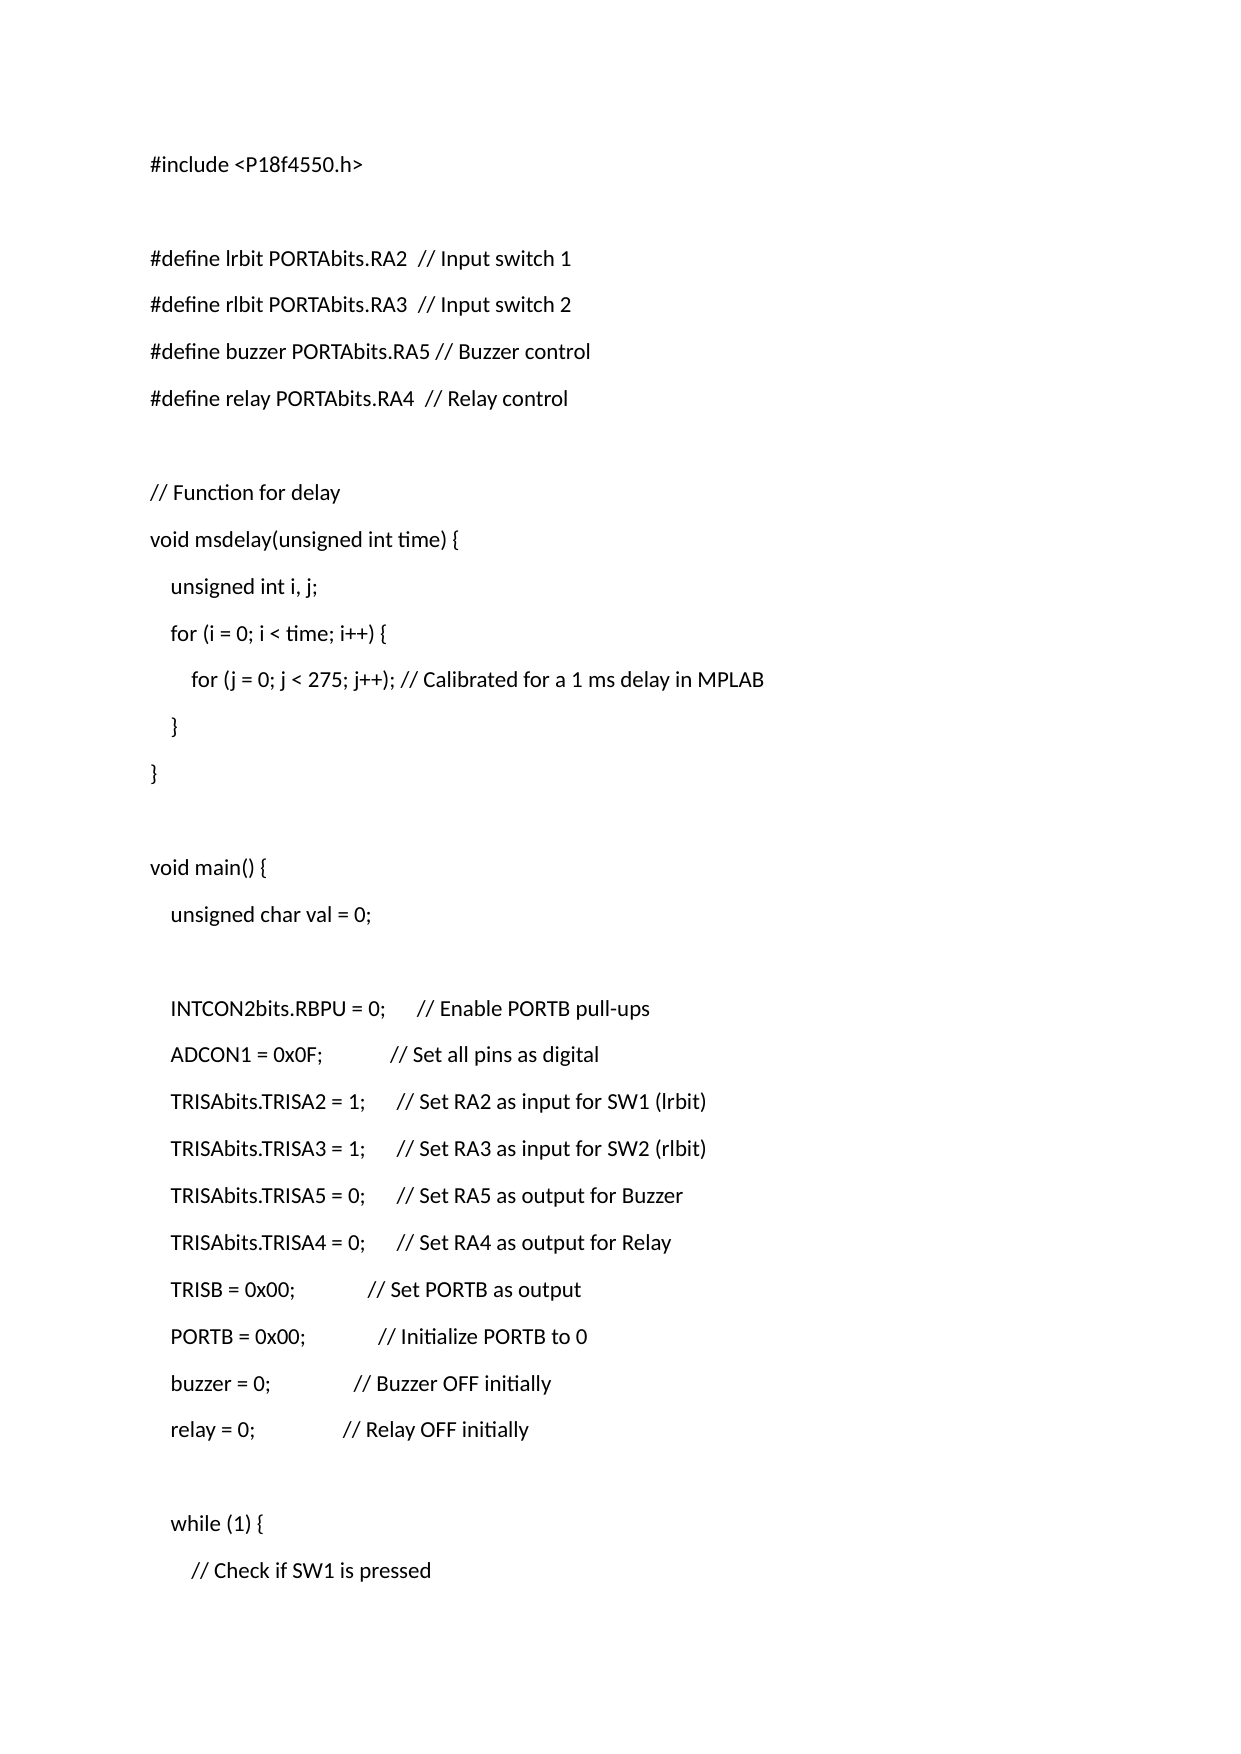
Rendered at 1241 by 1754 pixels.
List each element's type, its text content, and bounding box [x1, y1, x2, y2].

text #define rlbit PORTAbits.RA3 // Input switch 2 [150, 291, 1090, 319]
text unsigned int i, j; [150, 572, 1090, 600]
text while (1) { [150, 1509, 1090, 1537]
text // Check if SW1 is pressed [150, 1556, 1090, 1584]
text TRISAbits.TRISA2 = 1; // Set RA2 as input for SW1 (lrbit) [150, 1087, 1090, 1116]
text for (i = 0; i < time; i++) { [150, 619, 1090, 647]
text } [150, 712, 1090, 741]
text relay = 0; // Relay OFF initially [150, 1416, 1090, 1444]
text void msdelay(unsigned int time) { [150, 525, 1090, 553]
text for (j = 0; j < 275; j++); // Calibrated for a 1 ms delay in MPLAB [150, 666, 1090, 694]
text PORTB = 0x00; // Initialize PORTB to 0 [150, 1322, 1090, 1350]
text #include <P18f4550.h> [150, 150, 1090, 178]
text TRISAbits.TRISA3 = 1; // Set RA3 as input for SW2 (rlbit) [150, 1134, 1090, 1162]
text } [150, 759, 1090, 787]
text #define relay PORTAbits.RA4 // Relay control [150, 384, 1090, 412]
text buzzer = 0; // Buzzer OFF initially [150, 1369, 1090, 1397]
text unsigned char val = 0; [150, 900, 1090, 928]
text INTCON2bits.RBPU = 0; // Enable PORTB pull-ups [150, 994, 1090, 1022]
text TRISAbits.TRISA5 = 0; // Set RA5 as output for Buzzer [150, 1181, 1090, 1209]
text #define buzzer PORTAbits.RA5 // Buzzer control [150, 337, 1090, 366]
text void main() { [150, 853, 1090, 881]
text TRISB = 0x00; // Set PORTB as output [150, 1275, 1090, 1303]
text #define lrbit PORTAbits.RA2 // Input switch 1 [150, 244, 1090, 272]
text // Function for delay [150, 478, 1090, 506]
text TRISAbits.TRISA4 = 0; // Set RA4 as output for Relay [150, 1228, 1090, 1256]
text ADCON1 = 0x0F; // Set all pins as digital [150, 1041, 1090, 1069]
